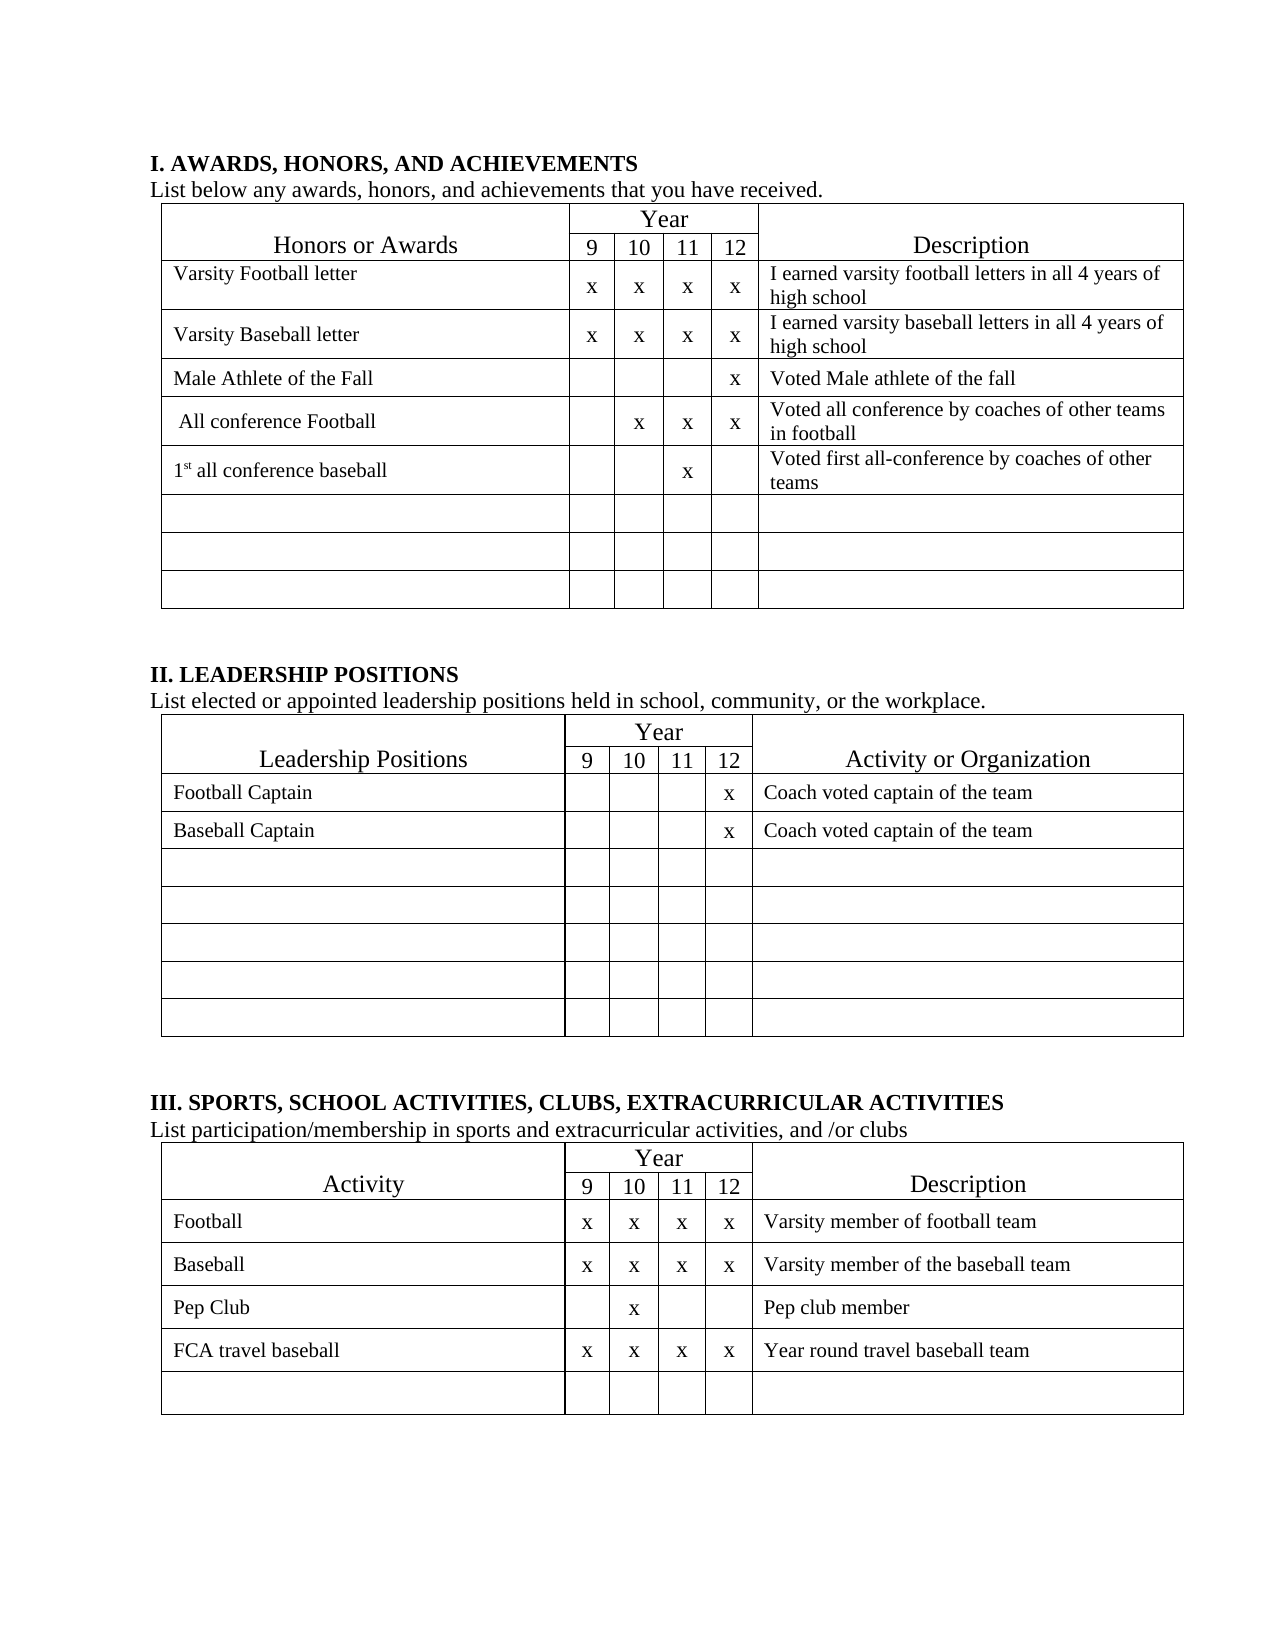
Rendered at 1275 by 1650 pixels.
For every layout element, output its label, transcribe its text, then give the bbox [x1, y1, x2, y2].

table_cell [753, 1372, 1183, 1413]
table_cell [706, 887, 752, 923]
table_cell [566, 774, 609, 811]
table_cell [566, 962, 609, 998]
table_cell Baseball Captain [162, 812, 564, 848]
table_cell [712, 495, 758, 532]
table_cell x [615, 261, 663, 309]
table_header Activity [162, 1143, 564, 1199]
table_cell [566, 849, 609, 886]
table_cell [659, 1286, 705, 1328]
table_cell [659, 849, 705, 886]
table_cell [570, 533, 614, 570]
table_cell 10 [610, 1173, 658, 1199]
table_cell [659, 962, 705, 998]
table_cell [566, 1372, 609, 1413]
table_cell Voted all conference by coaches of other teams in football [759, 397, 1183, 445]
table_header Year [570, 204, 758, 232]
table_cell [712, 533, 758, 570]
table_cell Pep club member [753, 1286, 1183, 1328]
table_cell x [706, 774, 752, 811]
table_cell x [706, 1329, 752, 1371]
table_cell [706, 1286, 752, 1328]
table_header Leadership Positions [162, 715, 564, 773]
table_cell [759, 533, 1183, 570]
text III. SPORTS, SCHOOL ACTIVITIES, CLUBS, EXTRACURRICULAR ACTIVITIES [150, 1089, 1125, 1116]
table_cell x [615, 397, 663, 445]
table_cell x [615, 310, 663, 358]
table_cell [712, 446, 758, 494]
table_cell [162, 1372, 564, 1413]
text List below any awards, honors, and achievements that you have received. [150, 176, 1125, 203]
table_cell [610, 849, 658, 886]
table_cell [570, 571, 614, 607]
table_cell 10 [615, 234, 663, 260]
table_cell 9 [566, 747, 609, 773]
table_cell Coach voted captain of the team [753, 812, 1183, 848]
table_cell x [610, 1329, 658, 1371]
table_cell [659, 1372, 705, 1413]
table_cell 9 [570, 234, 614, 260]
table_cell [570, 446, 614, 494]
table_cell Varsity Baseball letter [162, 310, 569, 358]
table_cell [706, 849, 752, 886]
table_cell x [610, 1243, 658, 1285]
table_cell Varsity member of the baseball team [753, 1243, 1183, 1285]
table_cell [566, 1286, 609, 1328]
table_cell [664, 495, 711, 532]
table_cell All conference Football [162, 397, 569, 445]
table_cell [610, 999, 658, 1036]
table_cell [753, 999, 1183, 1036]
table_cell x [664, 397, 711, 445]
table_cell Baseball [162, 1243, 564, 1285]
table_cell [615, 495, 663, 532]
table_cell Varsity member of football team [753, 1200, 1183, 1242]
table_cell 12 [712, 234, 758, 260]
table_cell x [566, 1200, 609, 1242]
text List elected or appointed leadership positions held in school, community, or the workplace. [150, 688, 1219, 714]
table_cell x [706, 1200, 752, 1242]
table_cell [759, 571, 1183, 607]
table_cell 12 [706, 1173, 752, 1199]
table_cell [664, 571, 711, 607]
table_cell x [664, 446, 711, 494]
table_cell [566, 887, 609, 923]
text I. AWARDS, HONORS, AND ACHIEVEMENTS [150, 150, 1125, 176]
table_cell [610, 887, 658, 923]
text List participation/membership in sports and extracurricular activities, and /or clubs [150, 1116, 1200, 1142]
table_cell Male Athlete of the Fall [162, 359, 569, 396]
table_cell I earned varsity football letters in all 4 years of high school [759, 261, 1183, 309]
table_cell x [570, 261, 614, 309]
table_header Description [759, 204, 1183, 260]
table_cell x [610, 1200, 658, 1242]
table_cell [706, 1372, 752, 1413]
table_cell x [570, 310, 614, 358]
table_cell [615, 571, 663, 607]
table_cell [706, 962, 752, 998]
table_cell x [659, 1329, 705, 1371]
table_cell [162, 495, 569, 532]
table_cell [664, 359, 711, 396]
table_cell [753, 849, 1183, 886]
table_cell [610, 924, 658, 961]
table_cell x [706, 1243, 752, 1285]
table_cell [659, 812, 705, 848]
table_cell Coach voted captain of the team [753, 774, 1183, 811]
text II. LEADERSHIP POSITIONS [150, 661, 1125, 688]
table_cell [162, 849, 564, 886]
table_cell Year round travel baseball team [753, 1329, 1183, 1371]
table_cell [162, 924, 564, 961]
table_header Year [566, 1143, 752, 1172]
table_cell [759, 495, 1183, 532]
table_cell [615, 446, 663, 494]
table_cell [162, 962, 564, 998]
table_cell [615, 359, 663, 396]
table_cell [566, 812, 609, 848]
table_cell [610, 1372, 658, 1413]
table_cell [753, 962, 1183, 998]
table_cell Voted first all-conference by coaches of other teams [759, 446, 1183, 494]
table_cell Football [162, 1200, 564, 1242]
table_cell [753, 887, 1183, 923]
table_cell 12 [706, 747, 752, 773]
table_cell [753, 924, 1183, 961]
table_cell [566, 924, 609, 961]
table_cell x [659, 1243, 705, 1285]
table_cell [162, 887, 564, 923]
table_cell 11 [659, 1173, 705, 1199]
table_header Honors or Awards [162, 204, 569, 260]
table_cell [706, 924, 752, 961]
table_cell [162, 999, 564, 1036]
table_cell [615, 533, 663, 570]
table_cell [162, 571, 569, 607]
table_cell [659, 774, 705, 811]
table_cell 9 [566, 1173, 609, 1199]
table_cell x [706, 812, 752, 848]
table_cell [659, 924, 705, 961]
table_cell x [712, 261, 758, 309]
table_cell I earned varsity baseball letters in all 4 years of high school [759, 310, 1183, 358]
table_header Year [566, 715, 752, 746]
table_cell FCA travel baseball [162, 1329, 564, 1371]
table_cell [570, 495, 614, 532]
table_cell [566, 999, 609, 1036]
table_cell [706, 999, 752, 1036]
table_cell Voted Male athlete of the fall [759, 359, 1183, 396]
table_cell x [712, 310, 758, 358]
table_cell [570, 359, 614, 396]
table_cell [712, 571, 758, 607]
table_cell [659, 999, 705, 1036]
table_cell Varsity Football letter [162, 261, 569, 309]
table_cell [664, 533, 711, 570]
table_cell x [610, 1286, 658, 1328]
table_cell [610, 774, 658, 811]
table_cell Football Captain [162, 774, 564, 811]
table_cell 10 [610, 747, 658, 773]
table_cell 1st all conference baseball [162, 446, 569, 494]
table_cell x [566, 1243, 609, 1285]
table_cell 11 [664, 234, 711, 260]
table_header Activity or Organization [753, 715, 1183, 773]
table_cell x [712, 359, 758, 396]
table_cell [610, 962, 658, 998]
table_header Description [753, 1143, 1183, 1199]
table_cell x [566, 1329, 609, 1371]
table_cell [570, 397, 614, 445]
table_cell [659, 887, 705, 923]
table_cell 11 [659, 747, 705, 773]
table_cell x [664, 261, 711, 309]
table_cell Pep Club [162, 1286, 564, 1328]
table_cell x [712, 397, 758, 445]
table_cell [162, 533, 569, 570]
table_cell x [664, 310, 711, 358]
table_cell x [659, 1200, 705, 1242]
table_cell [610, 812, 658, 848]
